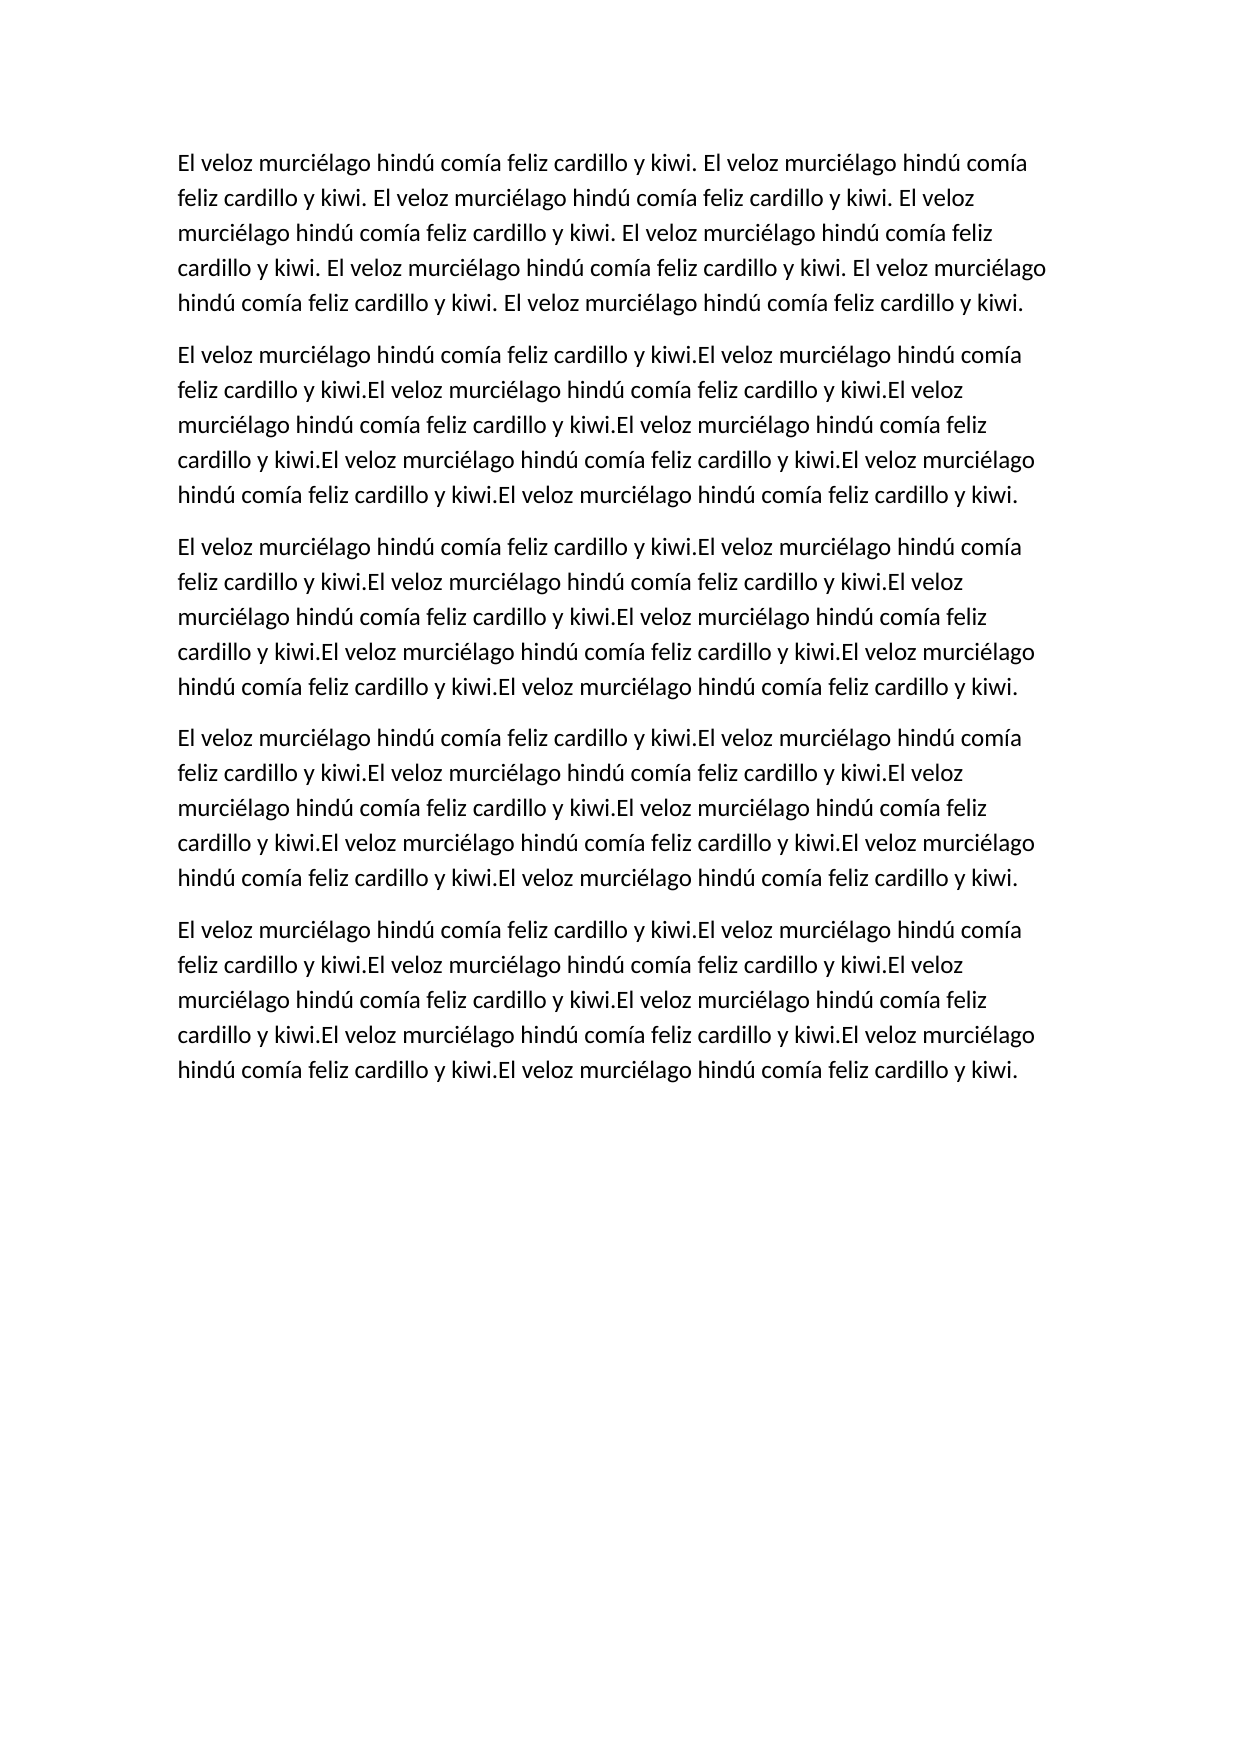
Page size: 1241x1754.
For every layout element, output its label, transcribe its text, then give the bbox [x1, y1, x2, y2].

text El veloz murciélago hindú comía feliz cardillo y kiwi.El veloz murciélago hindú comía feliz cardillo y kiwi.El veloz murciélago hindú comía feliz cardillo y kiwi.El veloz murciélago hindú comía feliz cardillo y kiwi.El veloz murciélago hindú comía feliz cardillo y kiwi.El veloz murciélago hindú comía feliz cardillo y kiwi.El veloz murciélago hindú comía feliz cardillo y kiwi.El veloz murciélago hindú comía feliz cardillo y kiwi. [177, 339, 1063, 510]
text El veloz murciélago hindú comía feliz cardillo y kiwi. El veloz murciélago hindú comía feliz cardillo y kiwi. El veloz murciélago hindú comía feliz cardillo y kiwi. El veloz murciélago hindú comía feliz cardillo y kiwi. El veloz murciélago hindú comía feliz cardillo y kiwi. El veloz murciélago hindú comía feliz cardillo y kiwi. El veloz murciélago hindú comía feliz cardillo y kiwi. El veloz murciélago hindú comía feliz cardillo y kiwi. [177, 148, 1063, 318]
text El veloz murciélago hindú comía feliz cardillo y kiwi.El veloz murciélago hindú comía feliz cardillo y kiwi.El veloz murciélago hindú comía feliz cardillo y kiwi.El veloz murciélago hindú comía feliz cardillo y kiwi.El veloz murciélago hindú comía feliz cardillo y kiwi.El veloz murciélago hindú comía feliz cardillo y kiwi.El veloz murciélago hindú comía feliz cardillo y kiwi.El veloz murciélago hindú comía feliz cardillo y kiwi. [177, 723, 1063, 893]
text El veloz murciélago hindú comía feliz cardillo y kiwi.El veloz murciélago hindú comía feliz cardillo y kiwi.El veloz murciélago hindú comía feliz cardillo y kiwi.El veloz murciélago hindú comía feliz cardillo y kiwi.El veloz murciélago hindú comía feliz cardillo y kiwi.El veloz murciélago hindú comía feliz cardillo y kiwi.El veloz murciélago hindú comía feliz cardillo y kiwi.El veloz murciélago hindú comía feliz cardillo y kiwi. [177, 531, 1063, 701]
text El veloz murciélago hindú comía feliz cardillo y kiwi.El veloz murciélago hindú comía feliz cardillo y kiwi.El veloz murciélago hindú comía feliz cardillo y kiwi.El veloz murciélago hindú comía feliz cardillo y kiwi.El veloz murciélago hindú comía feliz cardillo y kiwi.El veloz murciélago hindú comía feliz cardillo y kiwi.El veloz murciélago hindú comía feliz cardillo y kiwi.El veloz murciélago hindú comía feliz cardillo y kiwi. [177, 914, 1063, 1085]
